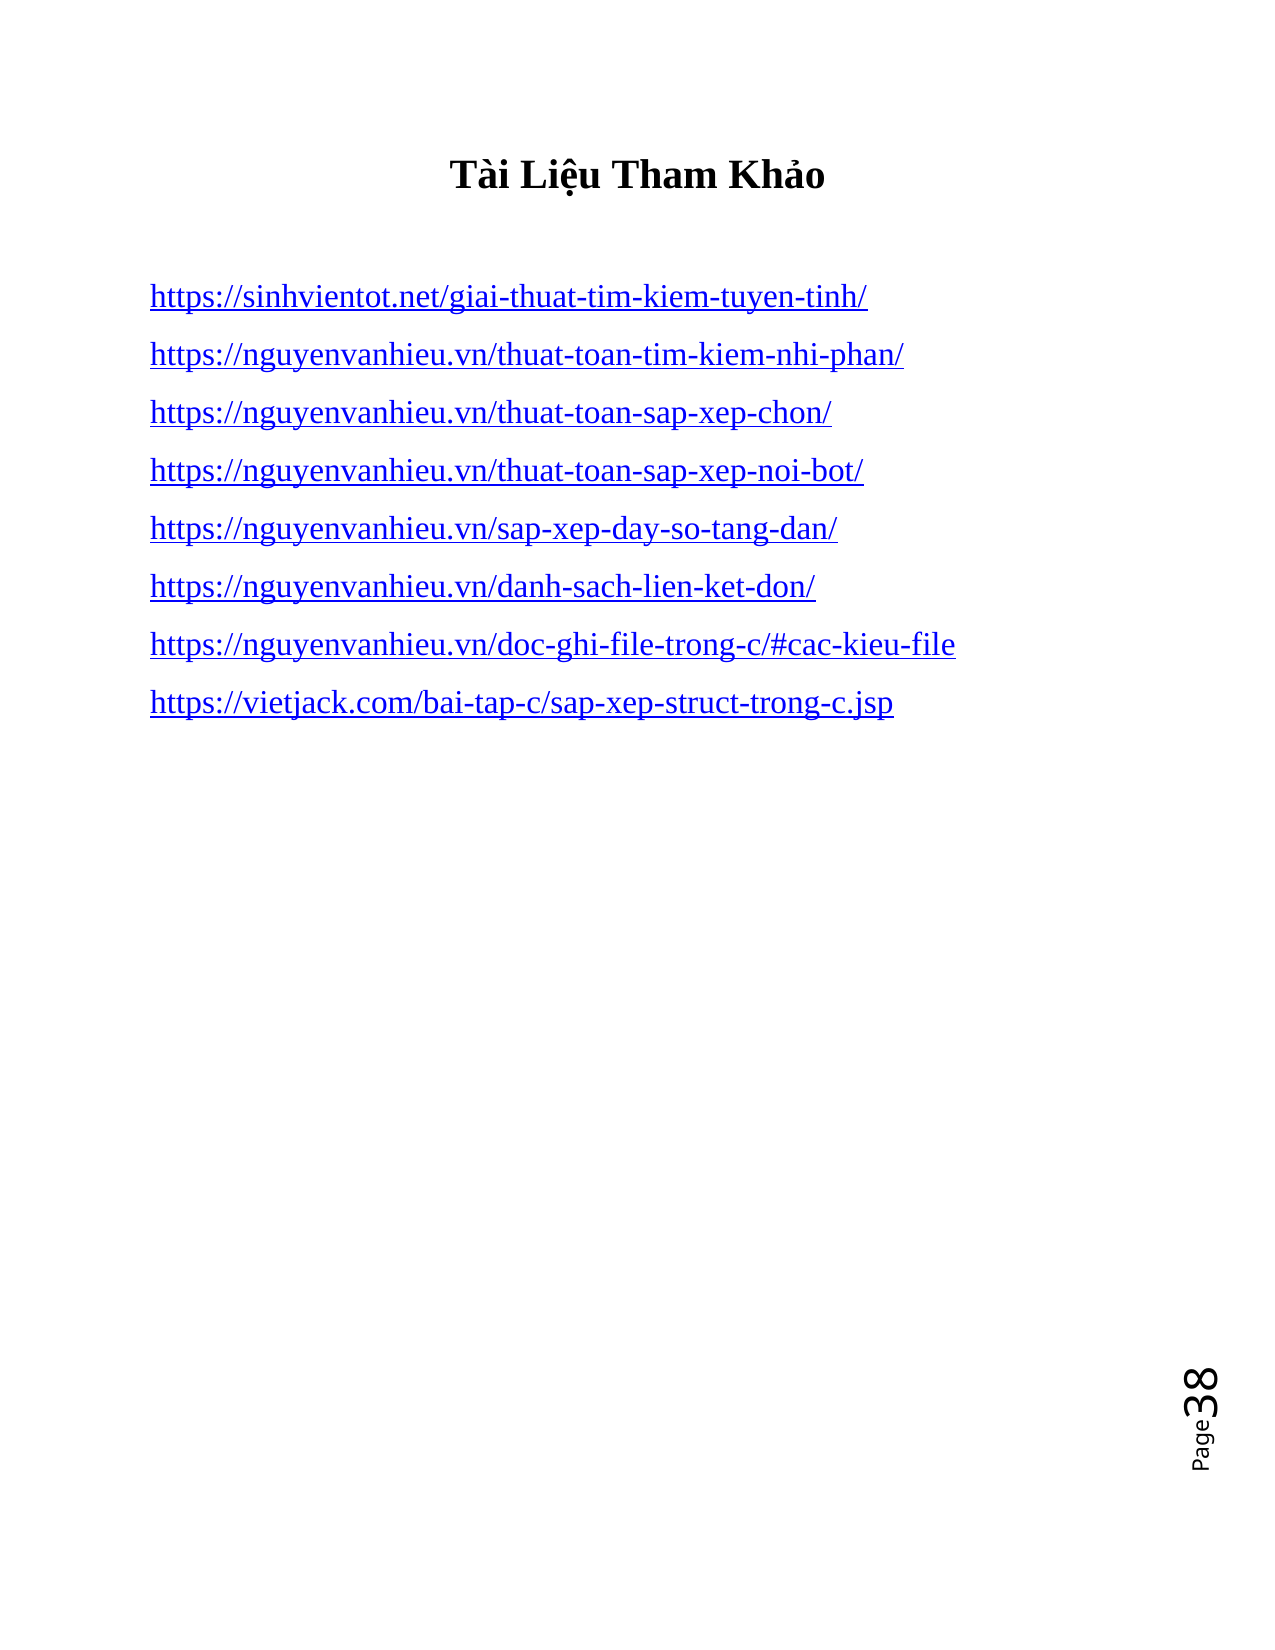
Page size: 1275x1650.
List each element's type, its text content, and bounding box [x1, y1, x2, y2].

text https://nguyenvanhieu.vn/thuat-toan-sap-xep-noi-bot/ [150, 450, 1125, 489]
text https://nguyenvanhieu.vn/doc-ghi-file-trong-c/#cac-kieu-file [150, 624, 1125, 663]
text https://nguyenvanhieu.vn/danh-sach-lien-ket-don/ [150, 566, 1125, 605]
text https://nguyenvanhieu.vn/thuat-toan-tim-kiem-nhi-phan/ [150, 334, 1125, 373]
text https://vietjack.com/bai-tap-c/sap-xep-struct-trong-c.jsp [150, 682, 1125, 721]
text Tài Liệu Tham Khảo [150, 150, 1125, 198]
text https://sinhvientot.net/giai-thuat-tim-kiem-tuyen-tinh/ [150, 276, 1125, 315]
text https://nguyenvanhieu.vn/thuat-toan-sap-xep-chon/ [150, 392, 1125, 431]
text https://nguyenvanhieu.vn/sap-xep-day-so-tang-dan/ [150, 508, 1125, 547]
